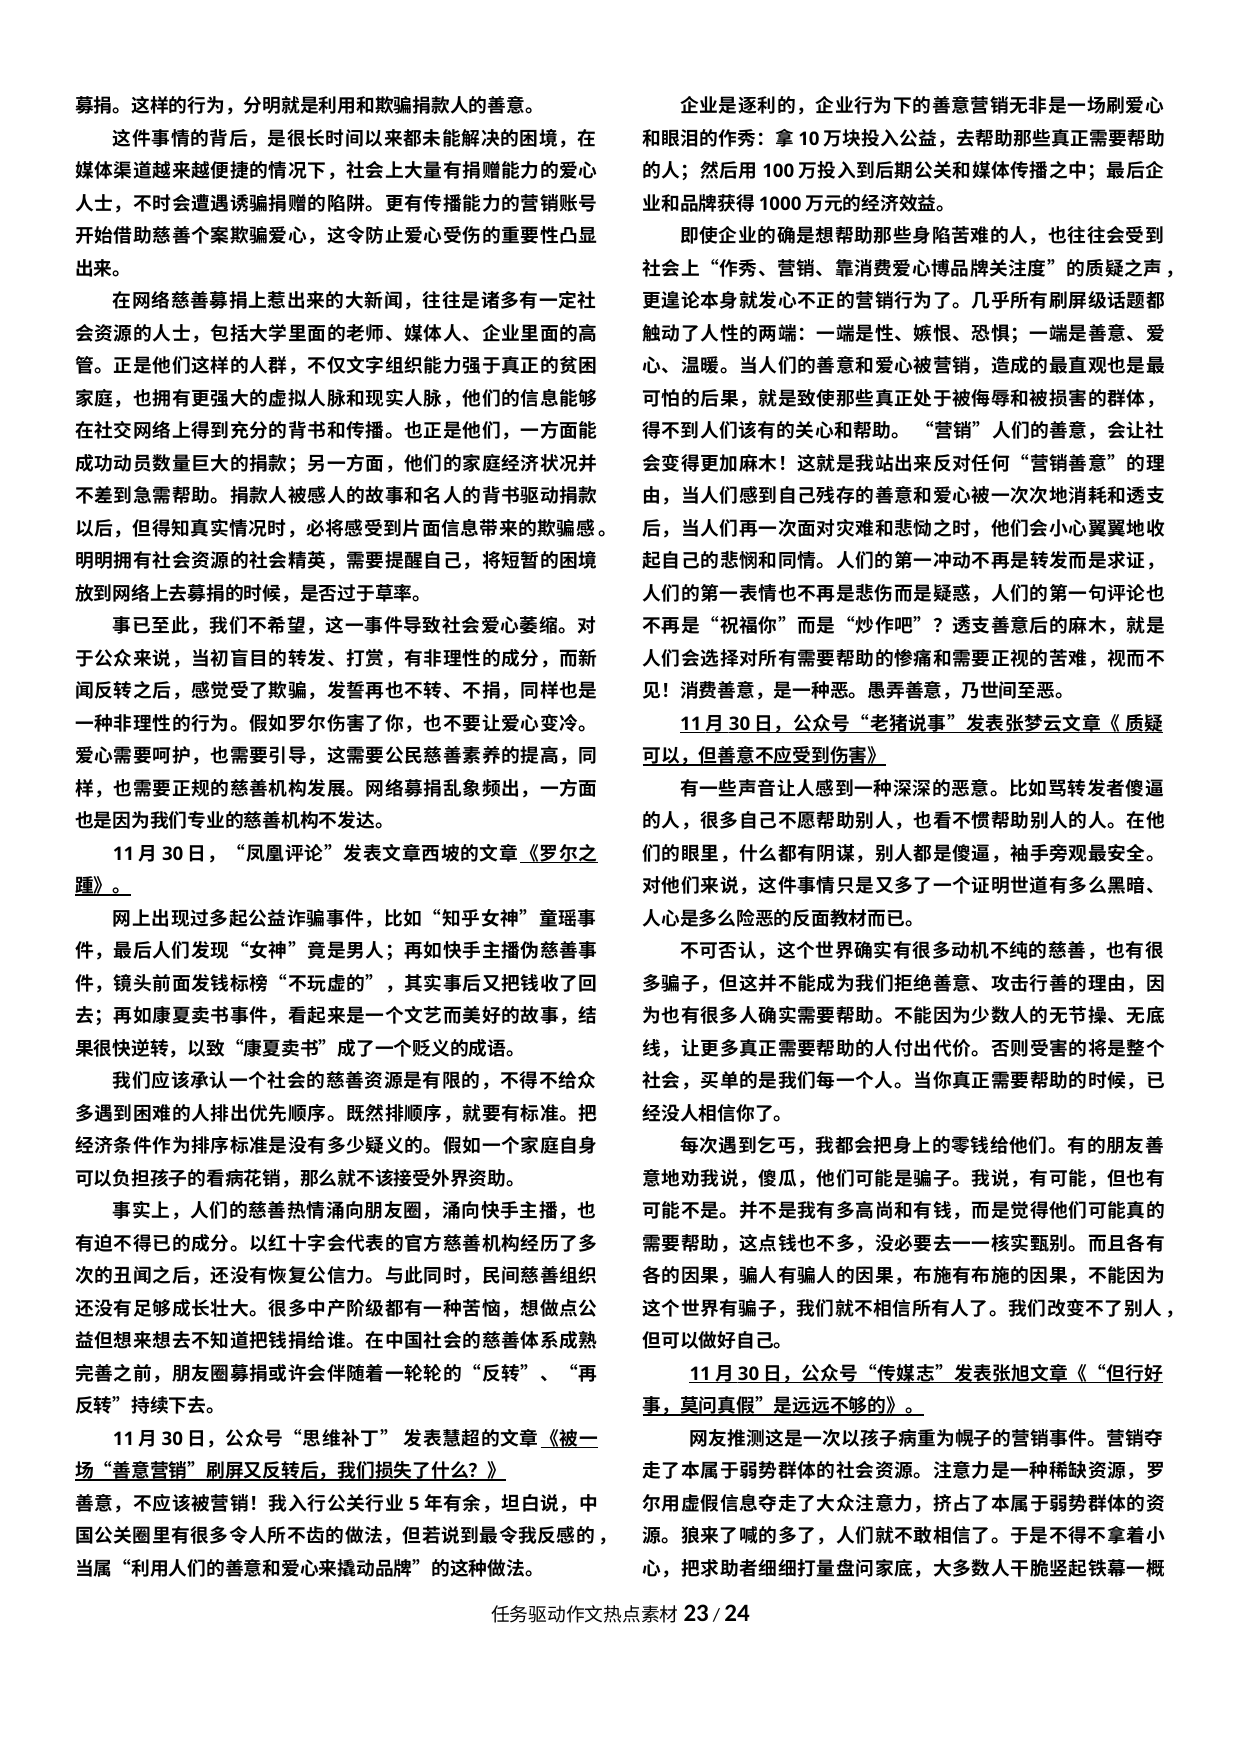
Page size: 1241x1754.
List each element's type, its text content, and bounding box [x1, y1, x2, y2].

text 11月30日，公众号“传媒志”发表张旭文章《“但行好事，莫问真假”是远远不够的》。 [642, 1356, 1165, 1421]
text 11月30日，“凤凰评论”发表文章西坡的文章《罗尔之踵》。 [75, 836, 598, 901]
text 不可否认，这个世界确实有很多动机不纯的慈善，也有很多骗子，但这并不能成为我们拒绝善意、攻击行善的理由，因为也有很多人确实需要帮助。不能因为少数人的无节操、无底线，让更多真正需要帮助的人付出代价。否则受害的将是整个社会，买单的是我们每一个人。当你真正需要帮助的时候，已经没人相信你了。 [642, 933, 1165, 1128]
text 在网络慈善募捐上惹出来的大新闻，往往是诸多有一定社会资源的人士，包括大学里面的老师、媒体人、企业里面的高管。正是他们这样的人群，不仅文字组织能力强于真正的贫困家庭，也拥有更强大的虚拟人脉和现实人脉，他们的信息能够在社交网络上得到充分的背书和传播。也正是他们，一方面能成功动员数量巨大的捐款；另一方面，他们的家庭经济状况并不差到急需帮助。捐款人被感人的故事和名人的背书驱动捐款以后，但得知真实情况时，必将感受到片面信息带来的欺骗感。明明拥有社会资源的社会精英，需要提醒自己，将短暂的困境放到网络上去募捐的时候，是否过于草率。 [75, 283, 598, 608]
text 善意，不应该被营销！我入行公关行业5年有余，坦白说，中国公关圈里有很多令人所不齿的做法，但若说到最令我反感的，当属“利用人们的善意和爱心来撬动品牌”的这种做法。 [75, 1486, 598, 1583]
text 企业是逐利的，企业行为下的善意营销无非是一场刷爱心和眼泪的作秀：拿10万块投入公益，去帮助那些真正需要帮助的人；然后用100万投入到后期公关和媒体传播之中；最后企业和品牌获得1000万元的经济效益。 [642, 88, 1165, 218]
text 这件事情的背后，是很长时间以来都未能解决的困境，在媒体渠道越来越便捷的情况下，社会上大量有捐赠能力的爱心人士，不时会遭遇诱骗捐赠的陷阱。更有传播能力的营销账号开始借助慈善个案欺骗爱心，这令防止爱心受伤的重要性凸显出来。 [75, 121, 598, 283]
text 有一些声音让人感到一种深深的恶意。比如骂转发者傻逼的人，很多自己不愿帮助别人，也看不惯帮助别人的人。在他们的眼里，什么都有阴谋，别人都是傻逼，袖手旁观最安全。对他们来说，这件事情只是又多了一个证明世道有多么黑暗、人心是多么险恶的反面教材而已。 [642, 771, 1165, 933]
text 事已至此，我们不希望，这一事件导致社会爱心萎缩。对于公众来说，当初盲目的转发、打赏，有非理性的成分，而新闻反转之后，感觉受了欺骗，发誓再也不转、不捐，同样也是一种非理性的行为。假如罗尔伤害了你，也不要让爱心变冷。爱心需要呵护，也需要引导，这需要公民慈善素养的提高，同样，也需要正规的慈善机构发展。网络募捐乱象频出，一方面也是因为我们专业的慈善机构不发达。 [75, 608, 598, 836]
text 每次遇到乞丐，我都会把身上的零钱给他们。有的朋友善意地劝我说，傻瓜，他们可能是骗子。我说，有可能，但也有可能不是。并不是我有多高尚和有钱，而是觉得他们可能真的需要帮助，这点钱也不多，没必要去一一核实甄别。而且各有各的因果，骗人有骗人的因果，布施有布施的因果，不能因为这个世界有骗子，我们就不相信所有人了。我们改变不了别人，但可以做好自己。 [642, 1128, 1165, 1356]
text 事实上，人们的慈善热情涌向朋友圈，涌向快手主播，也有迫不得已的成分。以红十字会代表的官方慈善机构经历了多次的丑闻之后，还没有恢复公信力。与此同时，民间慈善组织还没有足够成长壮大。很多中产阶级都有一种苦恼，想做点公益但想来想去不知道把钱捐给谁。在中国社会的慈善体系成熟完善之前，朋友圈募捐或许会伴随着一轮轮的“反转”、“再反转”持续下去。 [75, 1193, 598, 1421]
text 即使企业的确是想帮助那些身陷苦难的人，也往往会受到社会上“作秀、营销、靠消费爱心博品牌关注度”的质疑之声，更遑论本身就发心不正的营销行为了。几乎所有刷屏级话题都触动了人性的两端：一端是性、嫉恨、恐惧；一端是善意、爱心、温暖。当人们的善意和爱心被营销，造成的最直观也是最可怕的后果，就是致使那些真正处于被侮辱和被损害的群体，得不到人们该有的关心和帮助。 “营销”人们的善意，会让社会变得更加麻木！这就是我站出来反对任何“营销善意”的理由，当人们感到自己残存的善意和爱心被一次次地消耗和透支后，当人们再一次面对灾难和悲恸之时，他们会小心翼翼地收起自己的悲悯和同情。人们的第一冲动不再是转发而是求证，人们的第一表情也不再是悲伤而是疑惑，人们的第一句评论也不再是“祝福你”而是“炒作吧”？透支善意后的麻木，就是人们会选择对所有需要帮助的惨痛和需要正视的苦难，视而不见！消费善意，是一种恶。愚弄善意，乃世间至恶。 [642, 218, 1165, 706]
text 我们应该承认一个社会的慈善资源是有限的，不得不给众多遇到困难的人排出优先顺序。既然排顺序，就要有标准。把经济条件作为排序标准是没有多少疑义的。假如一个家庭自身可以负担孩子的看病花销，那么就不该接受外界资助。 [75, 1063, 598, 1193]
text 网上出现过多起公益诈骗事件，比如“知乎女神”童瑶事件，最后人们发现“女神”竟是男人；再如快手主播伪慈善事件，镜头前面发钱标榜“不玩虚的”，其实事后又把钱收了回去；再如康夏卖书事件，看起来是一个文艺而美好的故事，结果很快逆转，以致“康夏卖书”成了一个贬义的成语。 [75, 901, 598, 1063]
text 无论怎么解释，都不能掩盖一个基本的事实：并不贫困而善于写作的当事人，借助一个真实的白血病案例，在捐款额度早已超过实际支出金额的情况下，与营销账号合作，持续动员募捐。这样的行为，分明就是利用和欺骗捐款人的善意。 [75, 88, 598, 121]
text 11月30日，公众号“思维补丁” 发表慧超的文章《被一场“善意营销”刷屏又反转后，我们损失了什么？》 [75, 1421, 598, 1486]
text 11月30日，公众号“老猪说事”发表张梦云文章《 质疑可以，但善意不应受到伤害》 [642, 706, 1165, 771]
